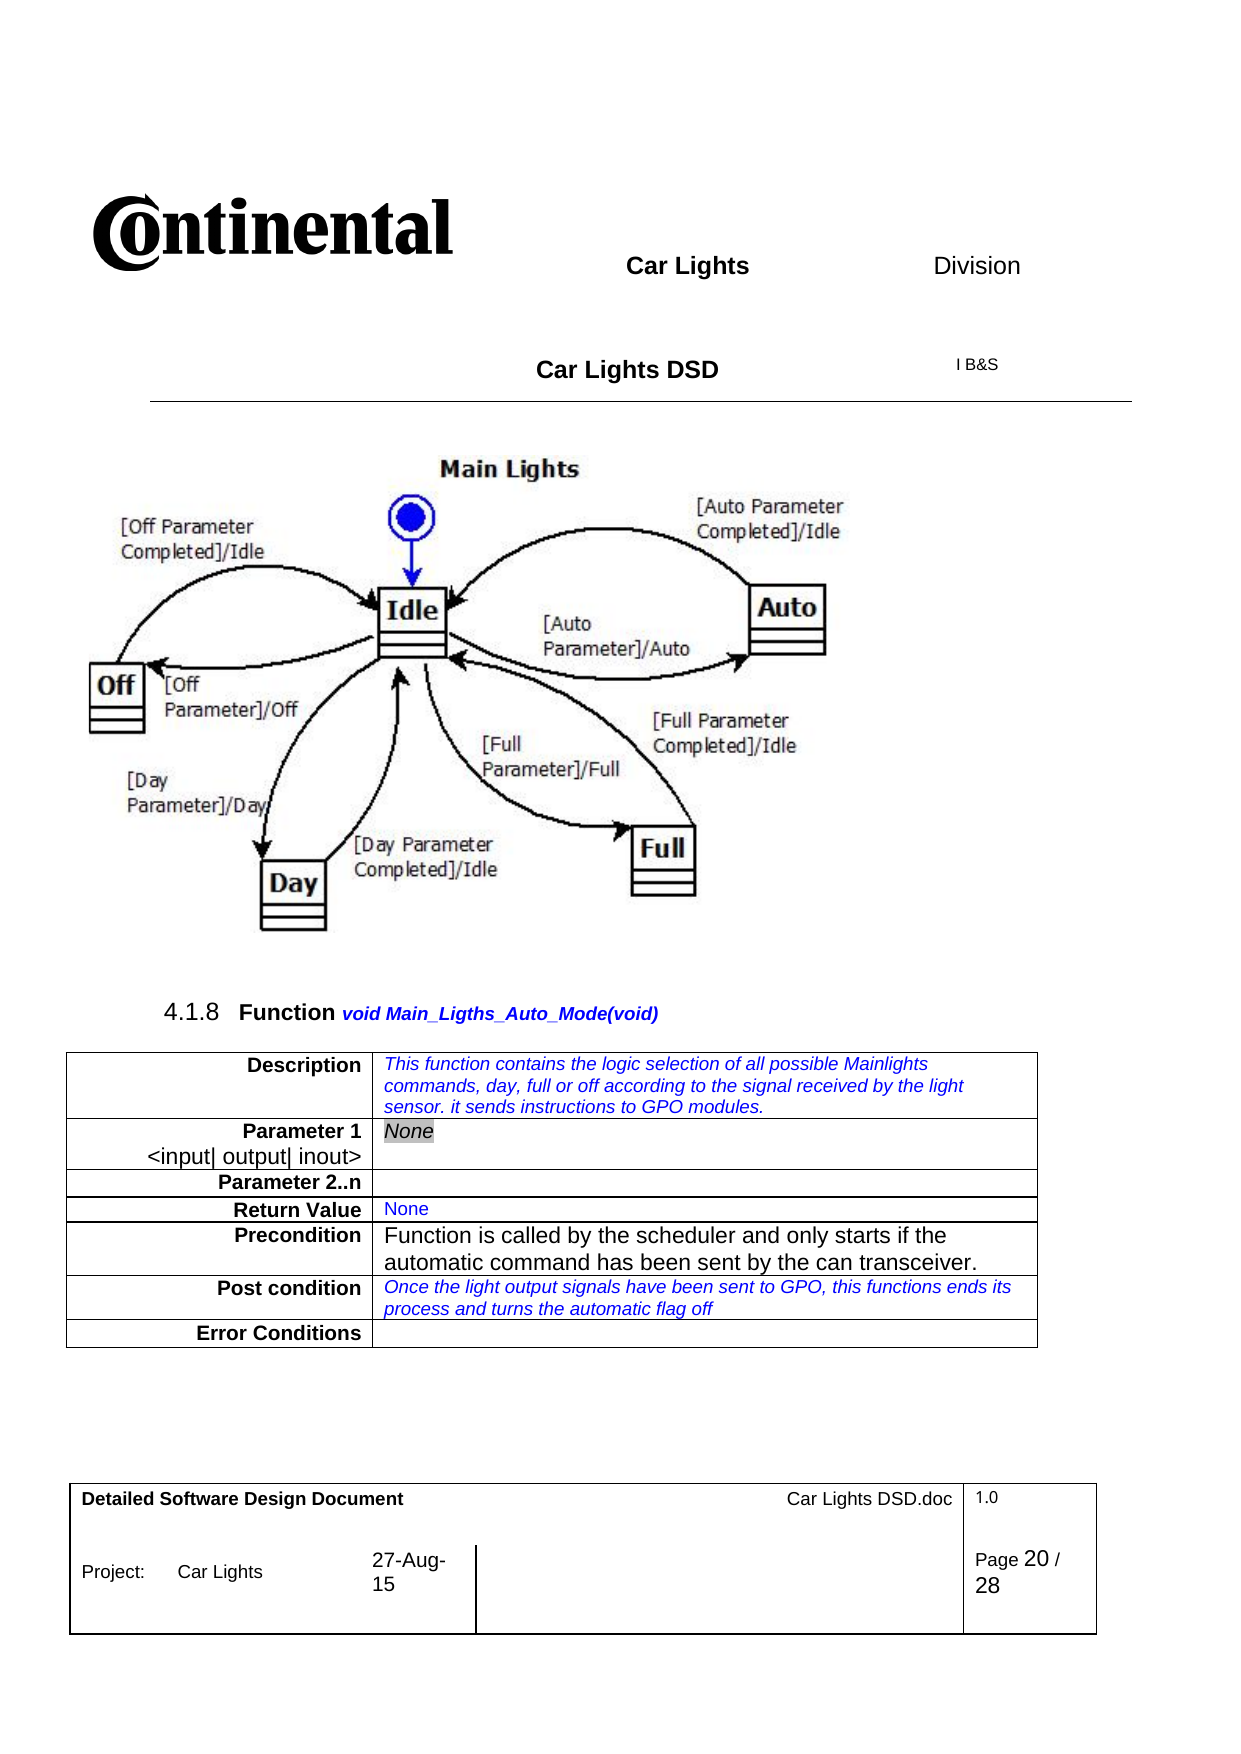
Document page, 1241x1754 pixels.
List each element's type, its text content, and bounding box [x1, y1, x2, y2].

table_header Description [67, 1053, 372, 1118]
table_cell Once the light output signals have been sent to GPO, this functions ends its process and turns the automatic flag off [373, 1276, 1037, 1319]
table_cell Parameter 1 <input| output| inout> [67, 1119, 372, 1169]
table_cell Function is called by the scheduler and only starts if the automatic command has been sent by the can transceiver. [373, 1223, 1037, 1275]
table_cell [373, 1320, 1037, 1347]
table_cell Parameter 2..n [67, 1170, 372, 1196]
table_cell Precondition [67, 1223, 372, 1275]
picture [93, 193, 453, 271]
table_cell Error Conditions [67, 1320, 372, 1347]
table_header This function contains the logic selection of all possible Mainlights commands, day, full or off according to the signal received by the light sensor. it sends instructions to GPO modules. [373, 1053, 1037, 1118]
table_cell Return Value [67, 1198, 372, 1221]
table_cell None [373, 1198, 1037, 1221]
table_cell [373, 1170, 1037, 1196]
table_cell Post condition [67, 1276, 372, 1319]
list Function void Main_Ligths_Auto_Mode(void) [164, 997, 1152, 1026]
picture [88, 455, 850, 933]
table_cell None [373, 1119, 1037, 1169]
